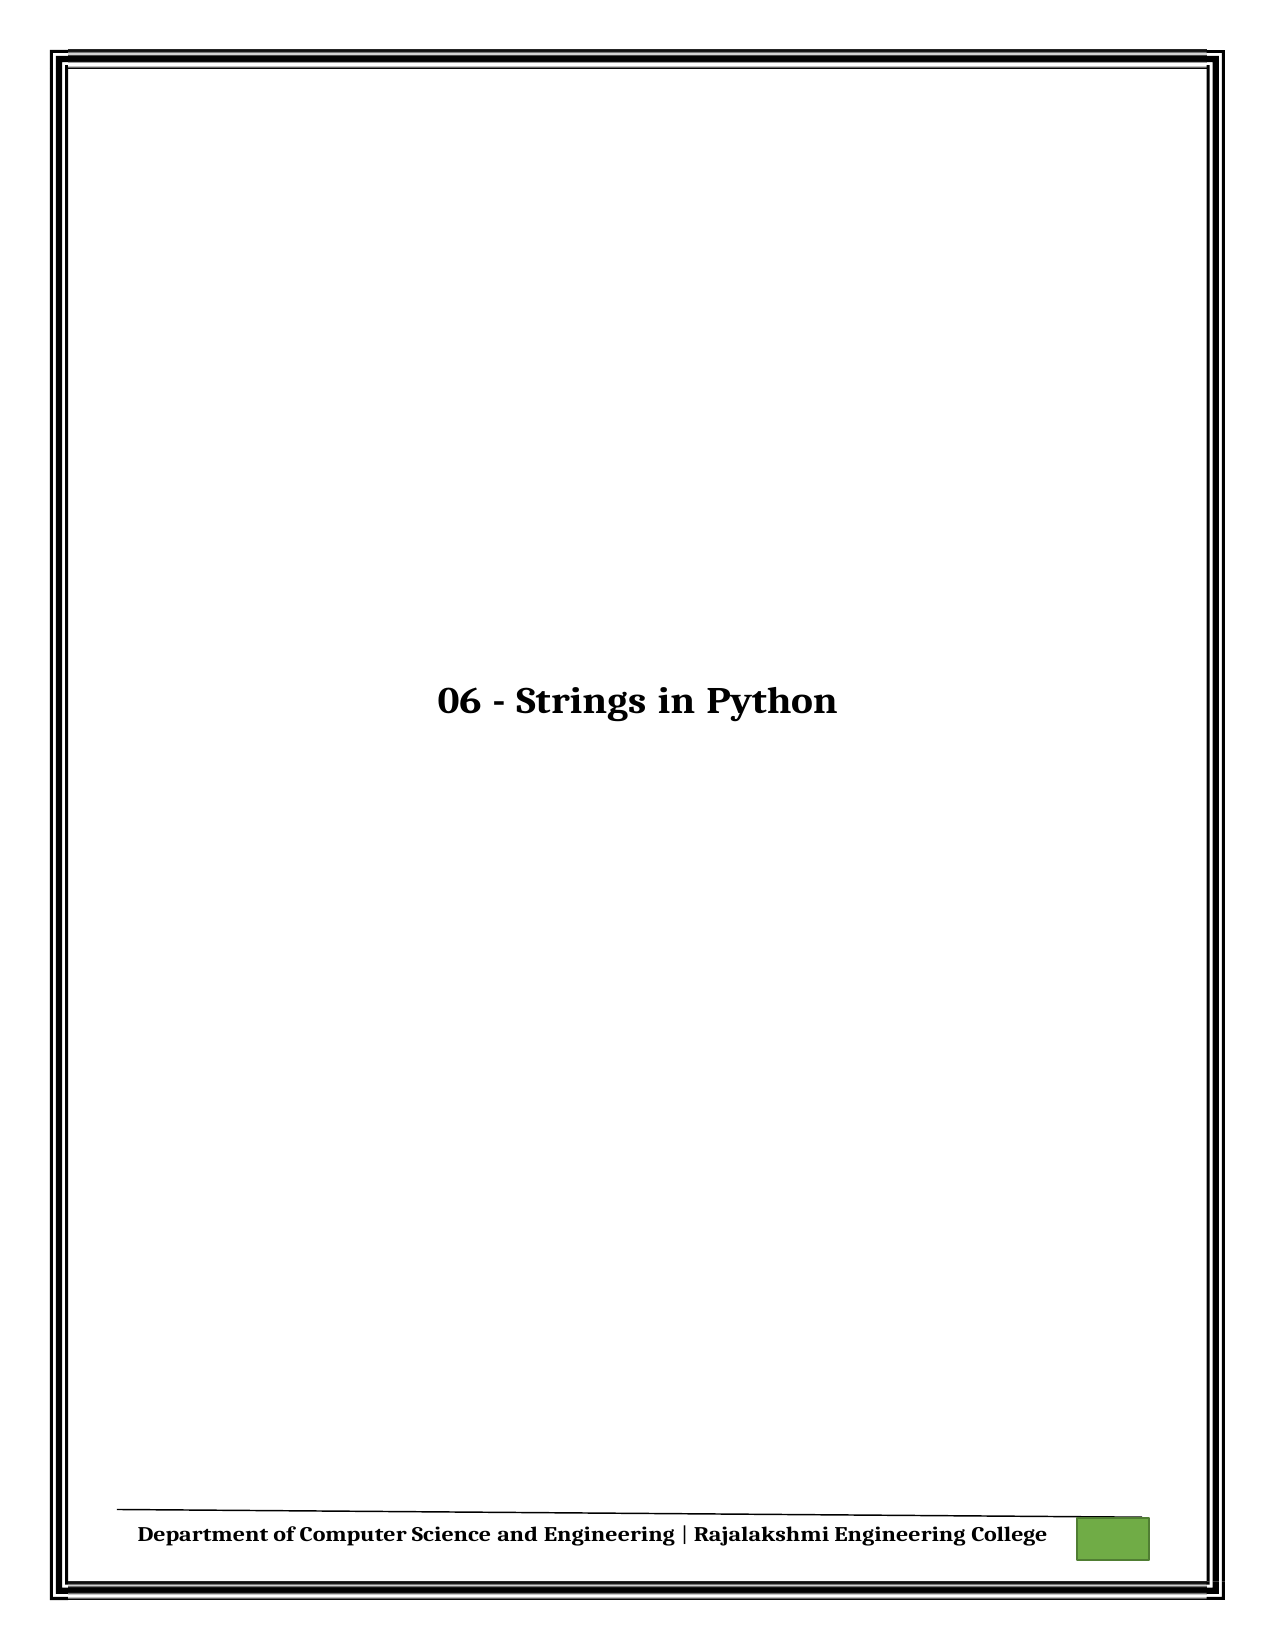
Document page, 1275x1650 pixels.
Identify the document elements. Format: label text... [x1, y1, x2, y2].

picture [68, 1581, 1207, 1600]
picture [68, 49, 1207, 69]
title 06 - Strings in Python [126, 679, 1149, 722]
